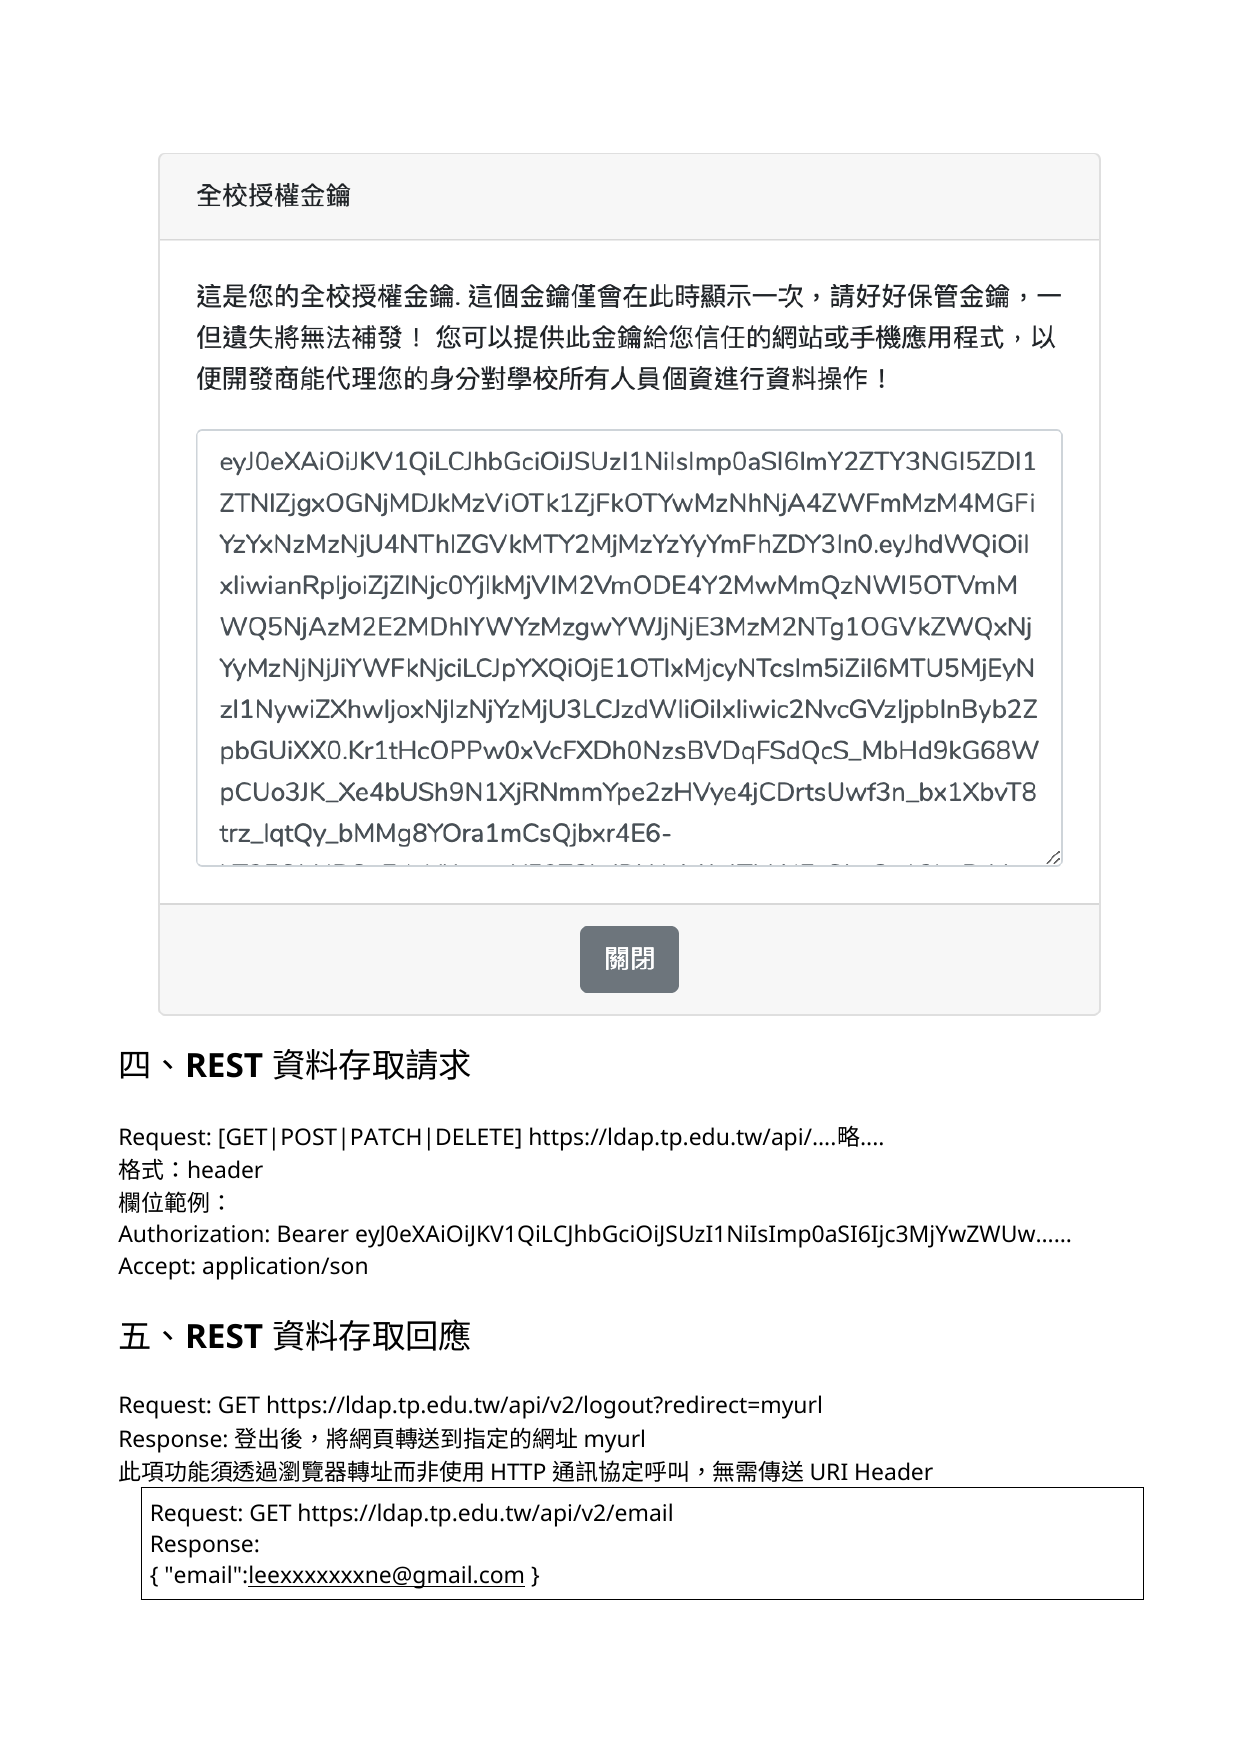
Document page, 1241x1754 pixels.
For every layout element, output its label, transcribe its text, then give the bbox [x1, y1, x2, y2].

text 格式：header [118, 1152, 1122, 1185]
text Response: 登出後，將網頁轉送到指定的網址 myurl [118, 1421, 1122, 1454]
text Request: [GET|POST|PATCH|DELETE] https://ldap.tp.edu.tw/api/….略.... [118, 1118, 1122, 1152]
text 四、REST 資料存取請求 [118, 1039, 1122, 1087]
text Accept: application/son [118, 1250, 1122, 1281]
text Authorization: Bearer eyJ0eXAiOiJKV1QiLCJhbGciOiJSUzI1NiIsImp0aSI6Ijc3MjYwZWUw…… [118, 1218, 1122, 1250]
text Request: GET https://ldap.tp.edu.tw/api/v2/logout?redirect=myurl [118, 1389, 1122, 1421]
text 此項功能須透過瀏覽器轉址而非使用 HTTP 通訊協定呼叫，無需傳送 URI Header [118, 1454, 1122, 1487]
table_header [142, 1488, 1143, 1599]
text 五、REST 資料存取回應 [118, 1310, 1122, 1358]
picture [118, 118, 1122, 1039]
text 欄位範例： [118, 1185, 1122, 1218]
